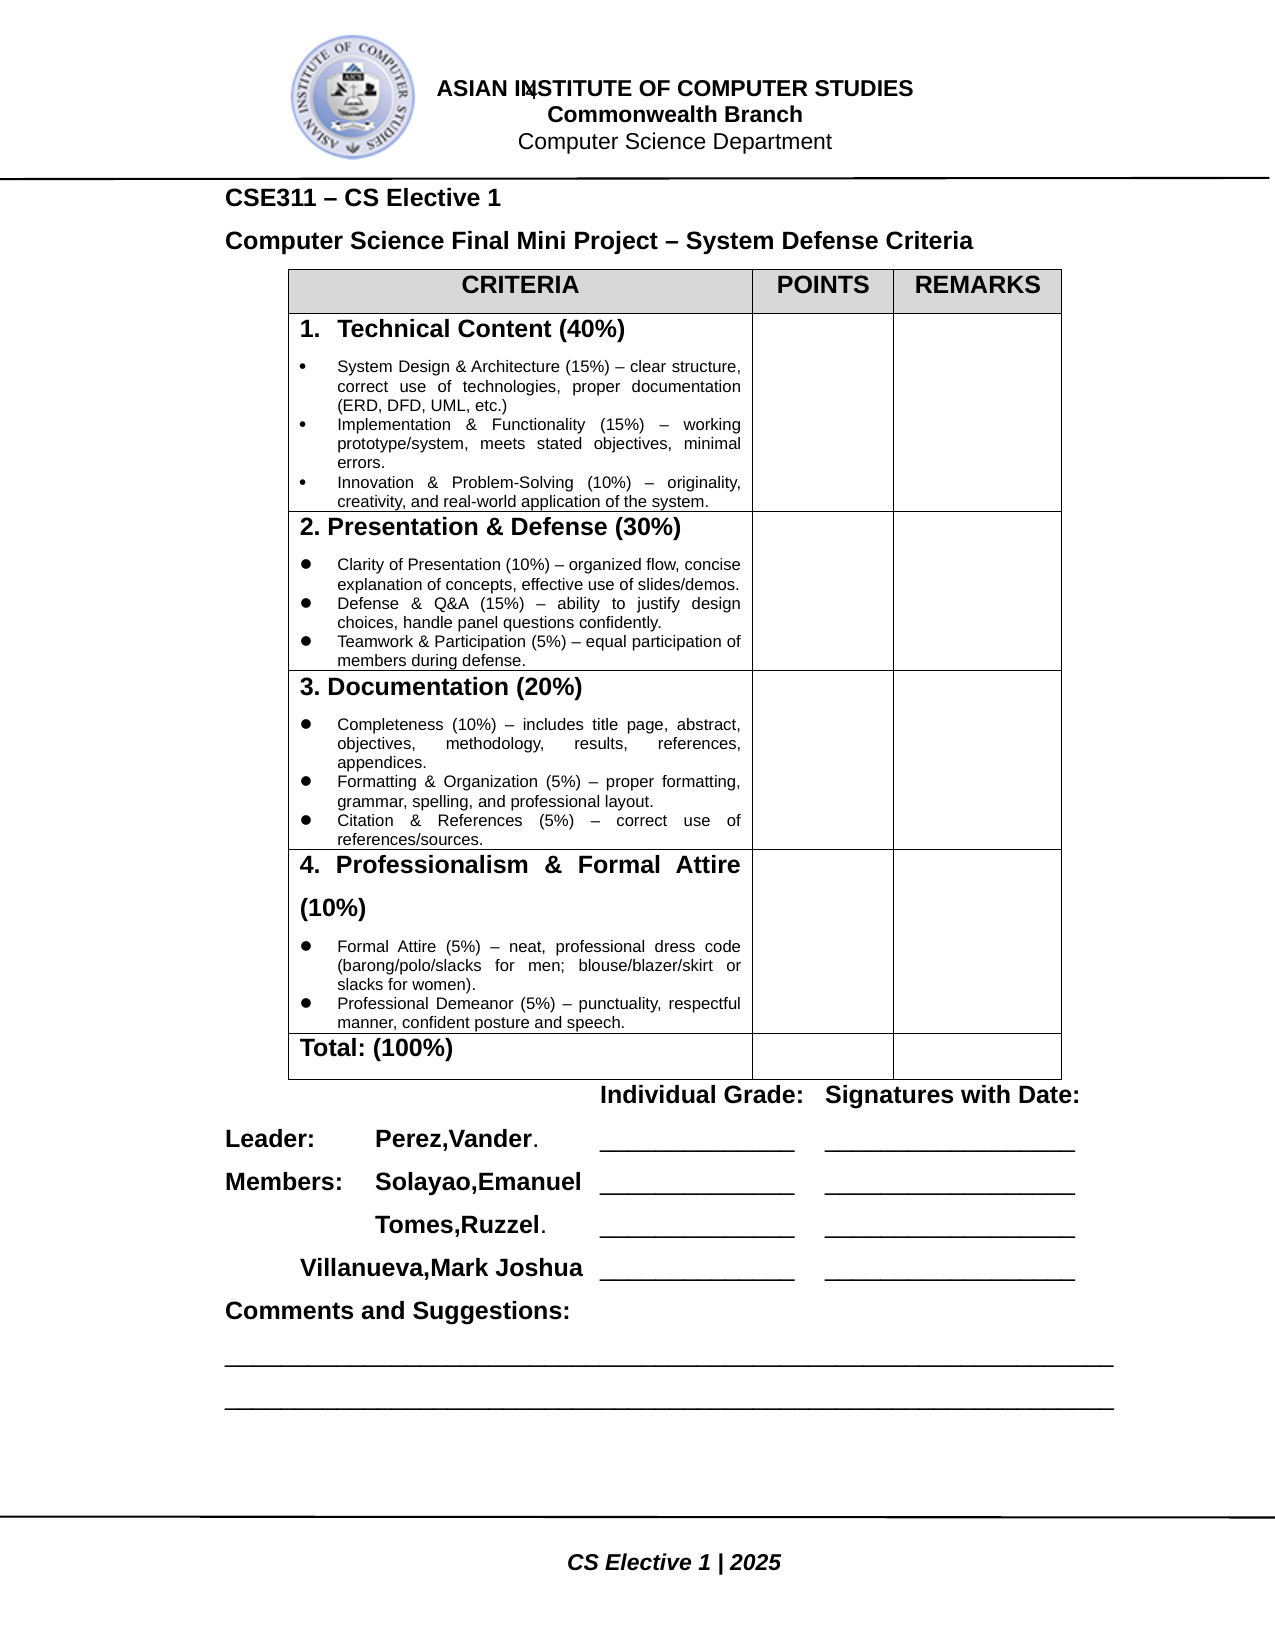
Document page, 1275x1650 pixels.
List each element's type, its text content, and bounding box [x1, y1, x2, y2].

text Members: Solayao,Emanuel ______________ __________________ [225, 1167, 1125, 1195]
table_cell 2. Presentation & Defense (30%) Clarity of Presentation (10%) – organized flow, concise explanation of concepts, effective use of slides/demos. Defense & Q&A (15%) – ability to justify design choices, handle panel questions confidently. Teamwork & Participation (5%) – equal participation of members during defense. [289, 512, 752, 670]
table_cell [753, 1034, 893, 1079]
text Tomes,Ruzzel. ______________ __________________ [225, 1210, 1125, 1238]
table_cell Technical Content (40%) System Design & Architecture (15%) – clear structure, correct use of technologies, proper documentation (ERD, DFD, UML, etc.) Implementation & Functionality (15%) – working prototype/system, meets stated objectives, minimal errors. Innovation & Problem-Solving (10%) – originality, creativity, and real-world application of the system. [289, 314, 752, 511]
table_cell [894, 314, 1061, 511]
picture [290, 35, 415, 160]
table_cell [753, 314, 893, 511]
text CSE311 – CS Elective 1 [225, 183, 1125, 212]
text Comments and Suggestions: ________________________________________________________________________________________________________________________________ [225, 1296, 1125, 1411]
table_cell [894, 1034, 1061, 1079]
text Individual Grade: Signatures with Date: [225, 1080, 1125, 1109]
text Villanueva,Mark Joshua ______________ __________________ [225, 1253, 1125, 1282]
table_header REMARKS [894, 270, 1061, 313]
table_cell [753, 512, 893, 670]
table_cell 3. Documentation (20%) Completeness (10%) – includes title page, abstract, objectives, methodology, results, references, appendices. Formatting & Organization (5%) – proper formatting, grammar, spelling, and professional layout. Citation & References (5%) – correct use of references/sources. [289, 671, 752, 849]
text Leader: Perez,Vander. ______________ __________________ [225, 1123, 1125, 1152]
table_cell [753, 671, 893, 849]
table_cell [894, 512, 1061, 670]
table_cell 4. Professionalism & Formal Attire (10%) Formal Attire (5%) – neat, professional dress code (barong/polo/slacks for men; blouse/blazer/skirt or slacks for women). Professional Demeanor (5%) – punctuality, respectful manner, confident posture and speech. [289, 850, 752, 1032]
table_cell [894, 671, 1061, 849]
table_header POINTS [753, 270, 893, 313]
table_cell [753, 850, 893, 1032]
table_header CRITERIA [289, 270, 752, 313]
table_cell Total: (100%) [289, 1034, 752, 1079]
text Computer Science Final Mini Project – System Defense Criteria [225, 226, 1125, 255]
table_cell [894, 850, 1061, 1032]
